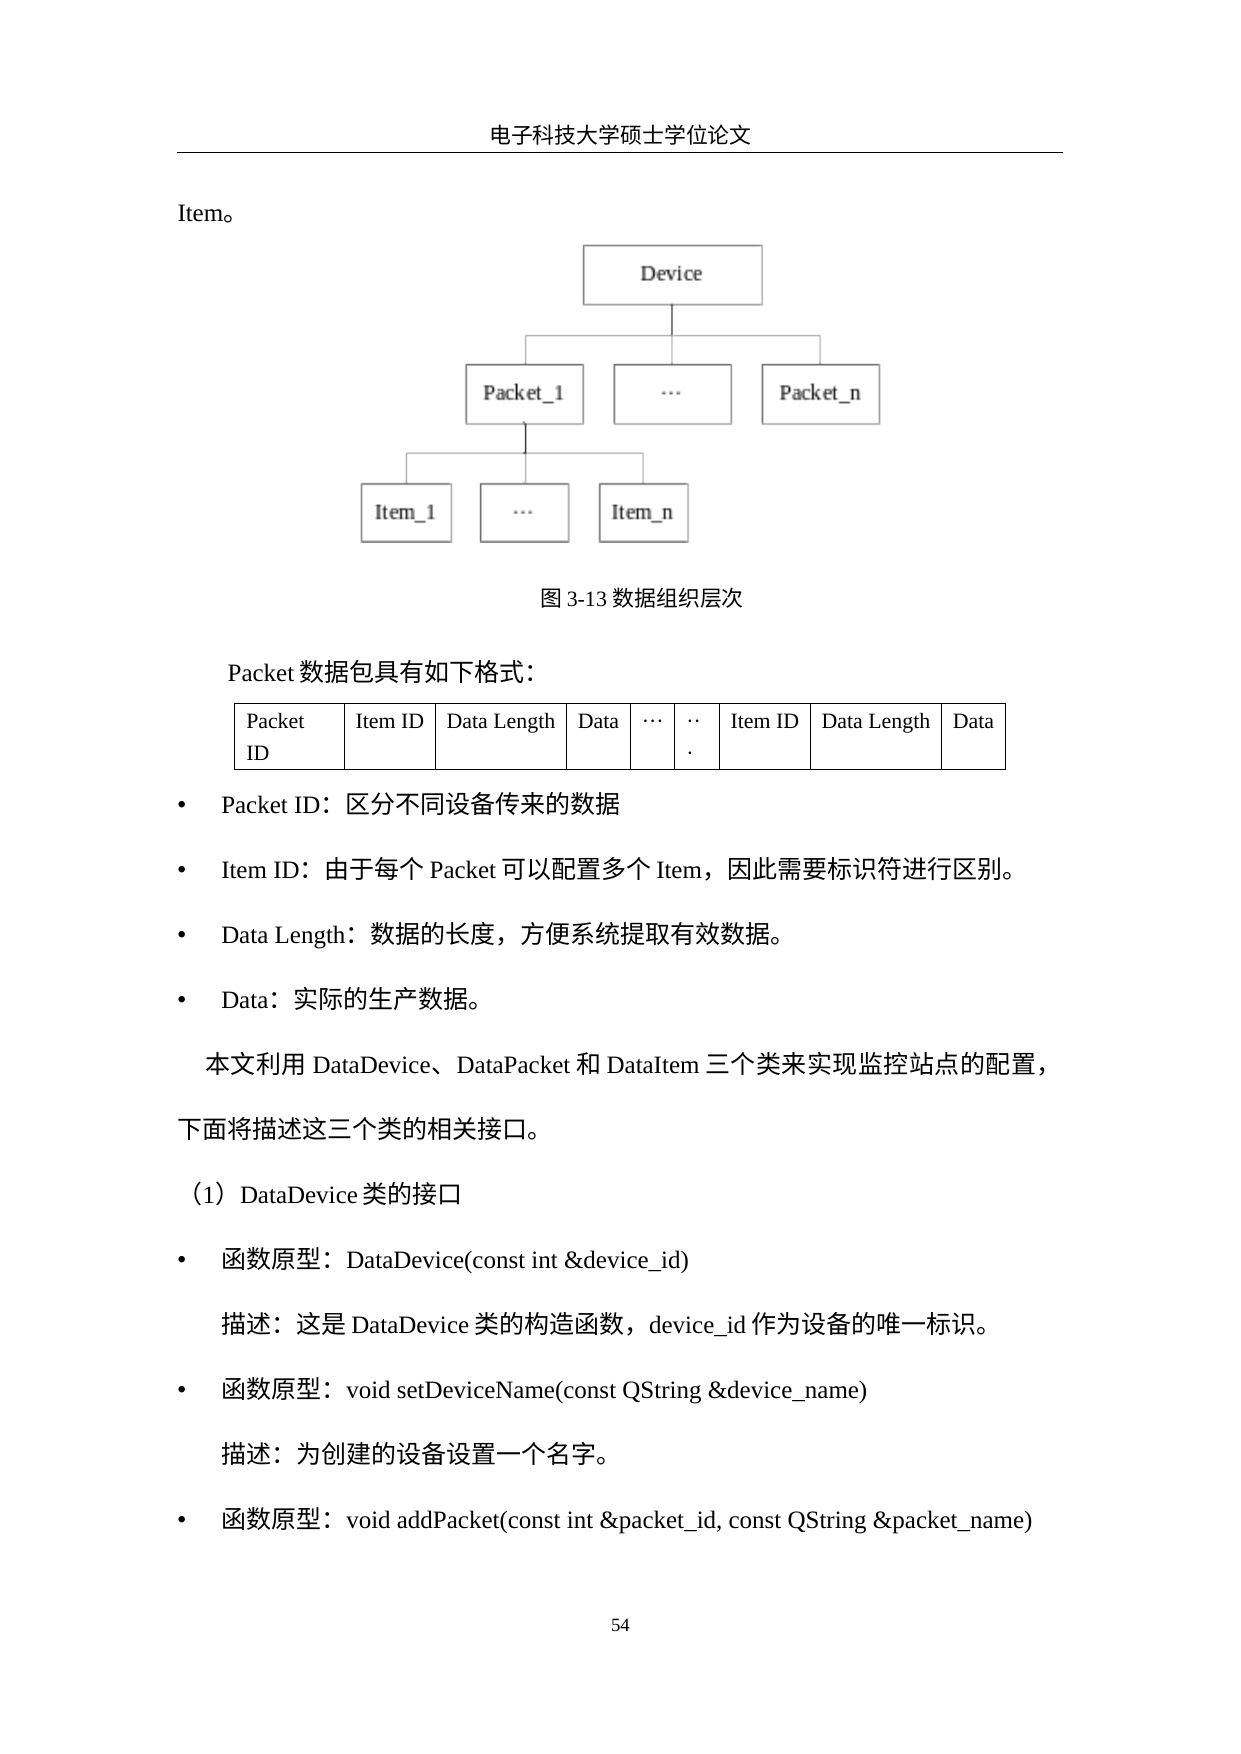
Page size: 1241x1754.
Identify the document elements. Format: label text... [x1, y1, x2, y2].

list Data Length：数据的长度，方便系统提取有效数据。 [177, 900, 1063, 965]
text 描述：为创建的设备设置一个名字。 [221, 1420, 1063, 1485]
list Item ID：由于每个Packet可以配置多个Item，因此需要标识符进行区别。 [177, 835, 1063, 900]
text （1）DataDevice类的接口 [177, 1160, 1063, 1225]
text 描述：这是DataDevice类的构造函数，device_id作为设备的唯一标识。 [221, 1290, 1063, 1355]
table_header Data [567, 704, 630, 769]
list Data：实际的生产数据。 [177, 965, 1063, 1030]
table_header Item ID [345, 704, 435, 769]
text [177, 178, 1063, 243]
list 函数原型：void setDeviceName(const QString &device_name) [177, 1355, 1063, 1420]
table_header Data Length [811, 704, 941, 769]
table_header Item ID [720, 704, 810, 769]
text 本文利用DataDevice、DataPacket和DataItem三个类来实现监控站点的配置，下面将描述这三个类的相关接口。 [177, 1030, 1063, 1160]
list 函数原型：void addPacket(const int &packet_id, const QString &packet_name) [177, 1485, 1063, 1550]
text Packet数据包具有如下格式： [177, 638, 1063, 703]
list Packet ID：区分不同设备传来的数据 [177, 770, 1063, 835]
text 图3-13 数据组织层次 [177, 581, 1063, 613]
list 函数原型：DataDevice(const int &device_id) [177, 1225, 1063, 1290]
table_header ··· [631, 704, 674, 769]
table_header Data [942, 704, 1005, 769]
table_header Data Length [436, 704, 566, 769]
table_header ··· [675, 704, 719, 769]
table_header Packet ID [235, 704, 344, 769]
